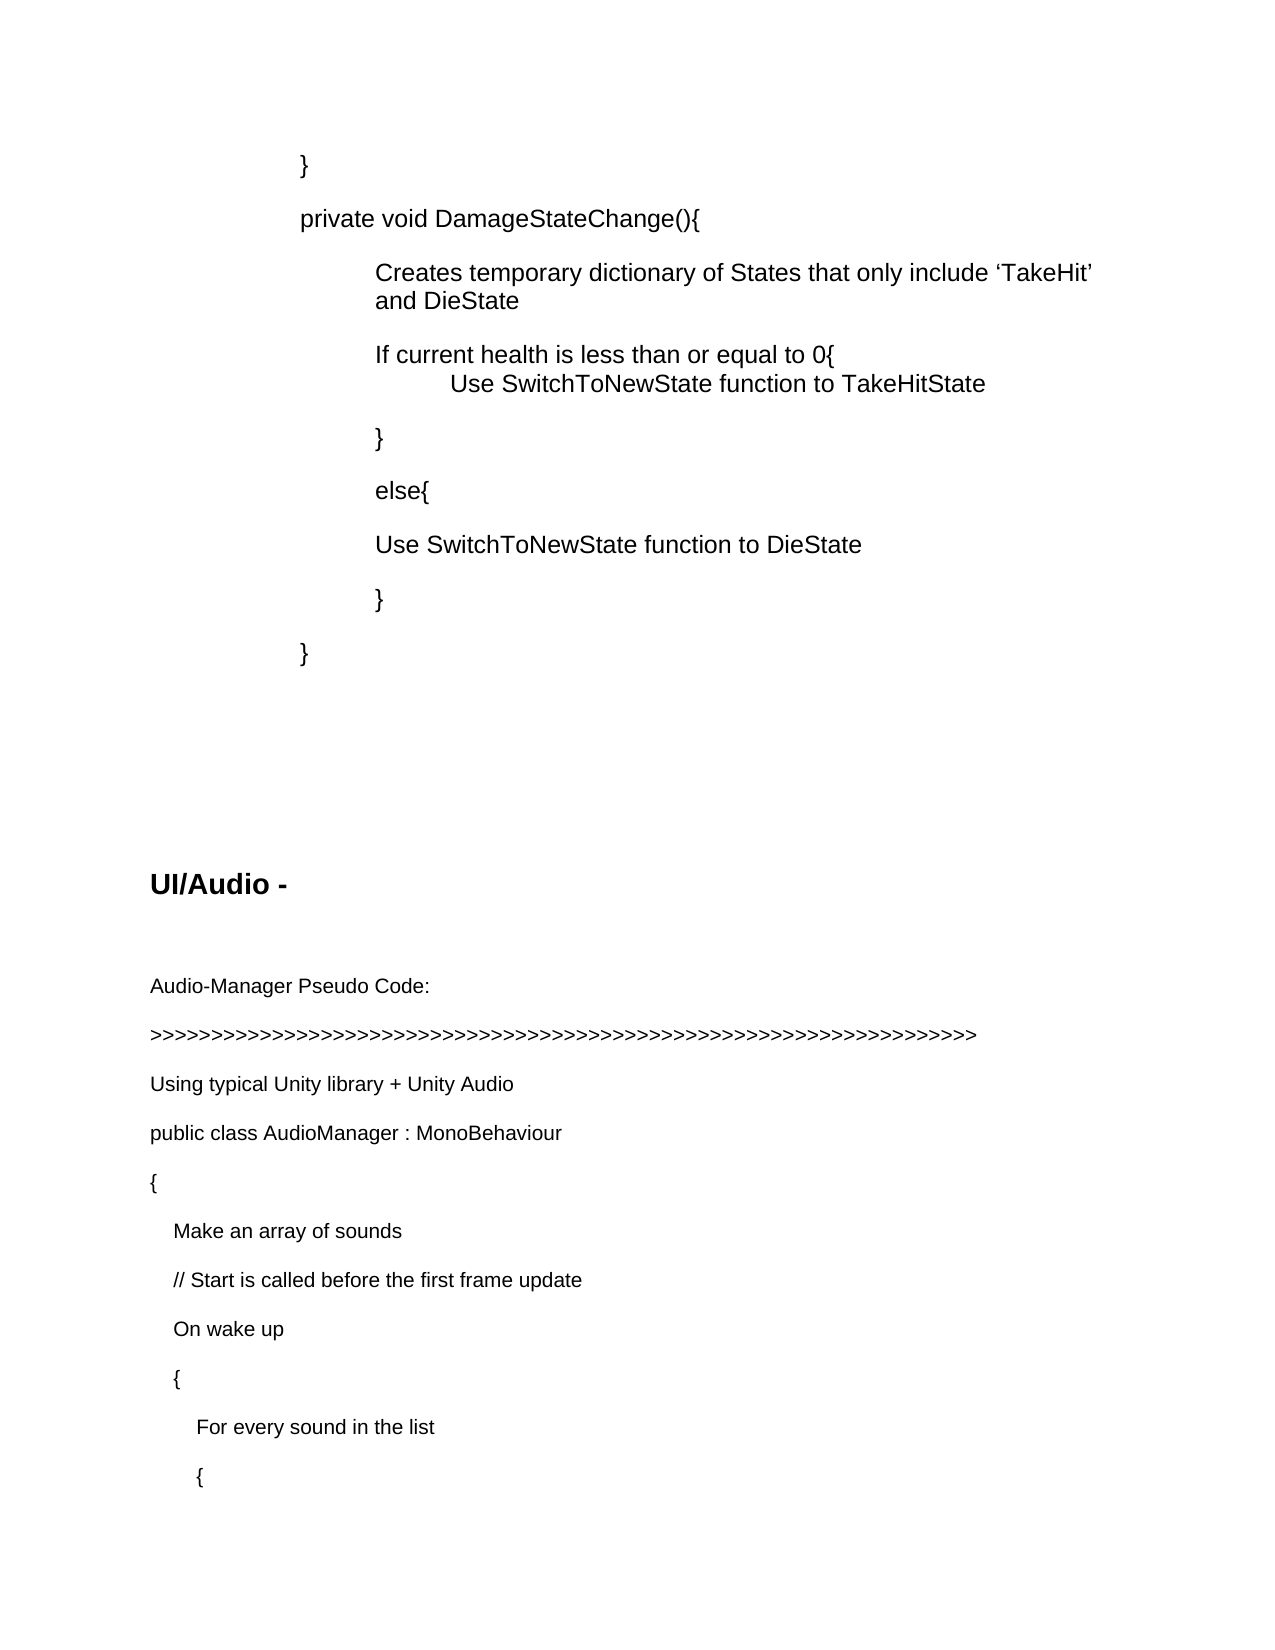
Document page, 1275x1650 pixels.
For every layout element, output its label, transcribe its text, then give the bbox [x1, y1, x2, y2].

text If current health is less than or equal to 0{ Use SwitchToNewState function to TakeHitState [300, 340, 1125, 397]
text Using typical Unity library + Unity Audio [150, 1072, 1125, 1096]
text Audio-Manager Pseudo Code: [150, 974, 1125, 998]
text UI/Audio - [150, 867, 1125, 900]
text } [225, 637, 1125, 666]
text For every sound in the list [150, 1415, 1125, 1439]
text public class AudioManager : MonoBehaviour [150, 1121, 1125, 1145]
text } [225, 150, 1125, 179]
text } [300, 422, 1125, 451]
text >>>>>>>>>>>>>>>>>>>>>>>>>>>>>>>>>>>>>>>>>>>>>>>>>>>>>>>>>>>>>>>>>>>> [150, 1023, 1125, 1047]
text private void DamageStateChange(){ [225, 204, 1125, 232]
text Use SwitchToNewState function to DieState [300, 530, 1125, 559]
text { [150, 1366, 1125, 1390]
text // Start is called before the first frame update [150, 1268, 1125, 1292]
text { [150, 1464, 1125, 1488]
text } [300, 584, 1125, 612]
text { [150, 1170, 1125, 1194]
text Make an array of sounds [150, 1219, 1125, 1243]
text Creates temporary dictionary of States that only include ‘TakeHit’ and DieState [300, 257, 1125, 315]
text else{ [300, 476, 1125, 505]
text On wake up [150, 1317, 1125, 1341]
